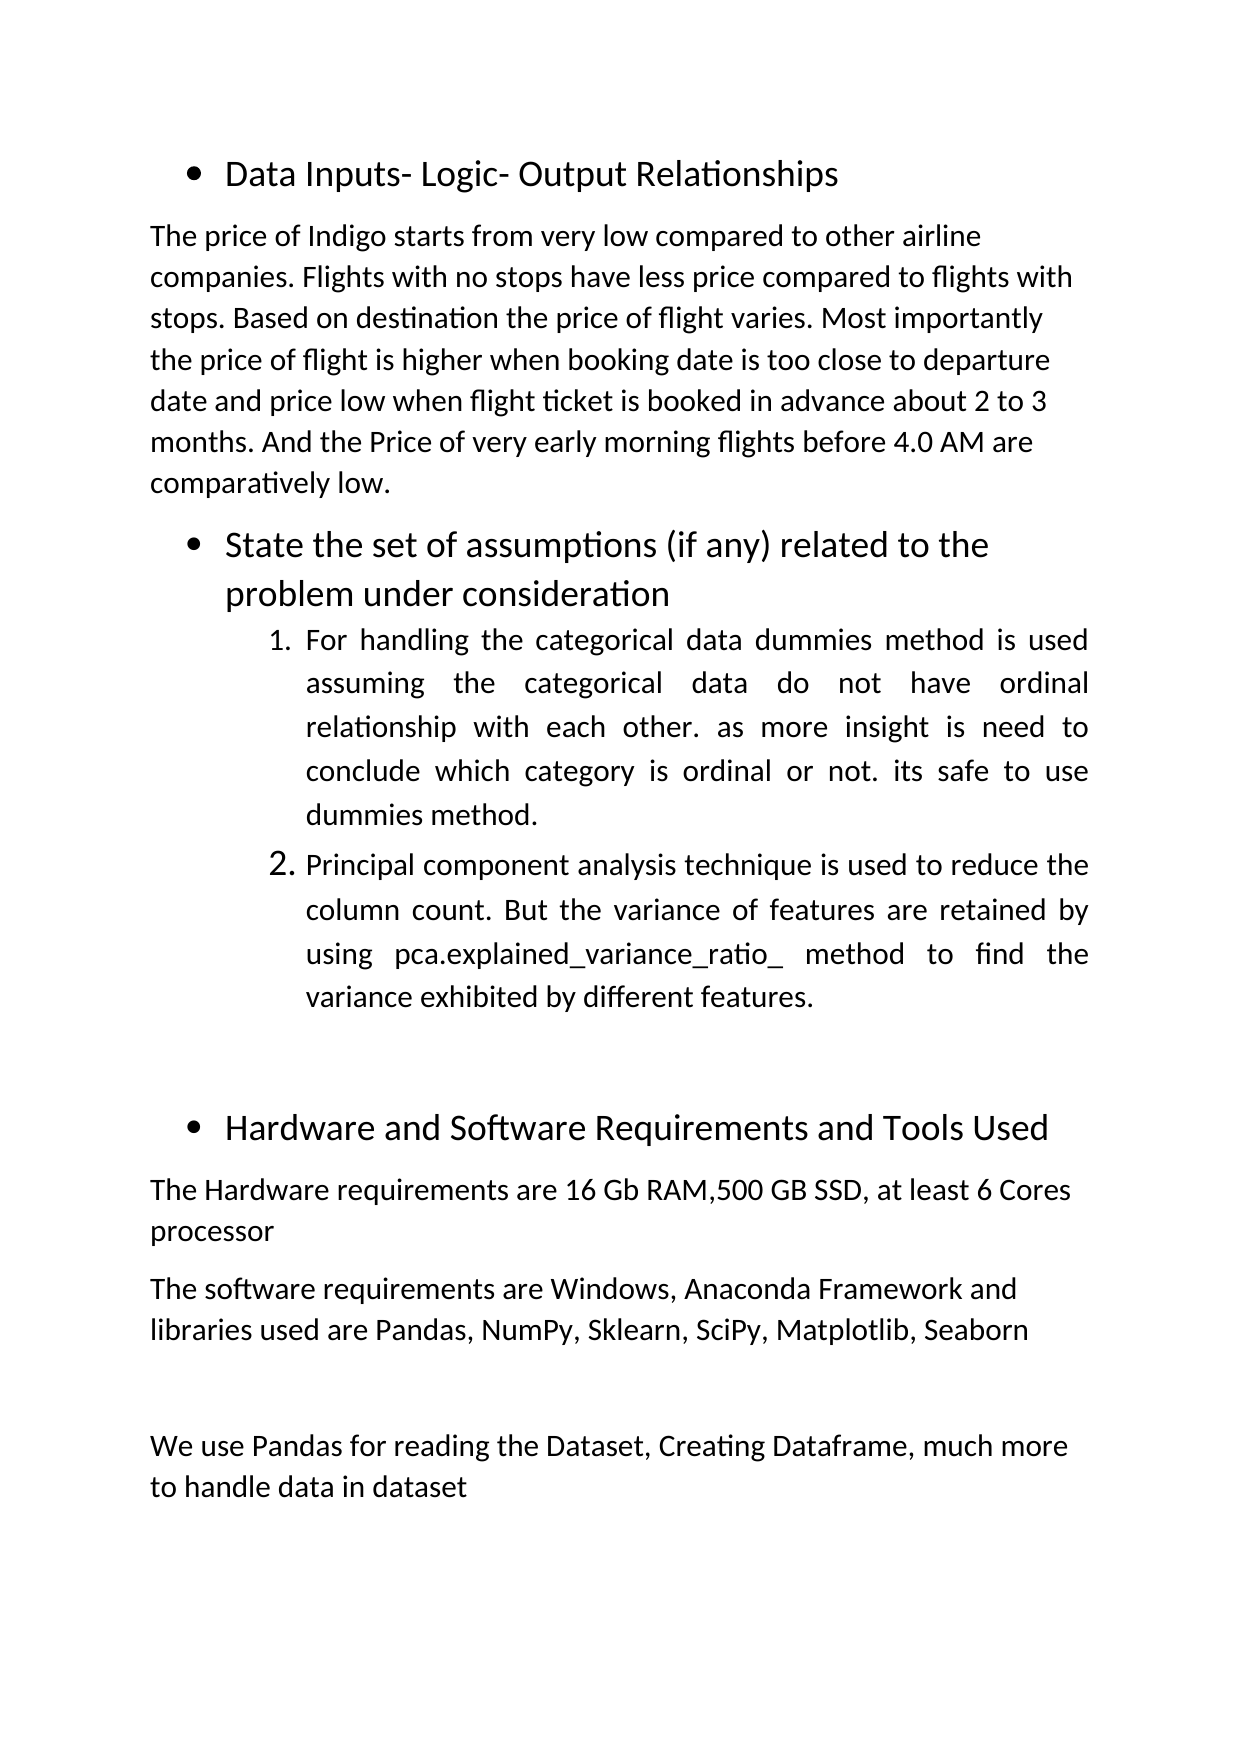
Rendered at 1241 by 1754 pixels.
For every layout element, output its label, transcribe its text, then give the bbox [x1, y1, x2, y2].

list For handling the categorical data dummies method is used assuming the categorical data do not have ordinal relationship with each other. as more insight is need to conclude which category is ordinal or not. its safe to use dummies method. [268, 620, 1090, 833]
text The price of Indigo starts from very low compared to other airline companies. Flights with no stops have less price compared to flights with stops. Based on destination the price of flight varies. Most importantly the price of flight is higher when booking date is too close to departure date and price low when flight ticket is booked in advance about 2 to 3 months. And the Price of very early morning flights before 4.0 AM are comparatively low. [150, 216, 1090, 501]
list Hardware and Software Requirements and Tools Used [187, 1104, 1090, 1150]
list State the set of assumptions (if any) related to the problem under consideration [187, 521, 1090, 616]
list Principal component analysis technique is used to reduce the column count. But the variance of features are retained by using pca.explained_variance_ratio_ method to find the variance exhibited by different features. [268, 838, 1090, 1016]
text We use Pandas for reading the Dataset, Creating Dataframe, much more to handle data in dataset [150, 1426, 1090, 1505]
text The software requirements are Windows, Anaconda Framework and libraries used are Pandas, NumPy, Sklearn, SciPy, Matplotlib, Seaborn [150, 1269, 1090, 1348]
text The Hardware requirements are 16 Gb RAM,500 GB SSD, at least 6 Cores processor [150, 1170, 1090, 1249]
list Data Inputs- Logic- Output Relationships [187, 150, 1090, 196]
